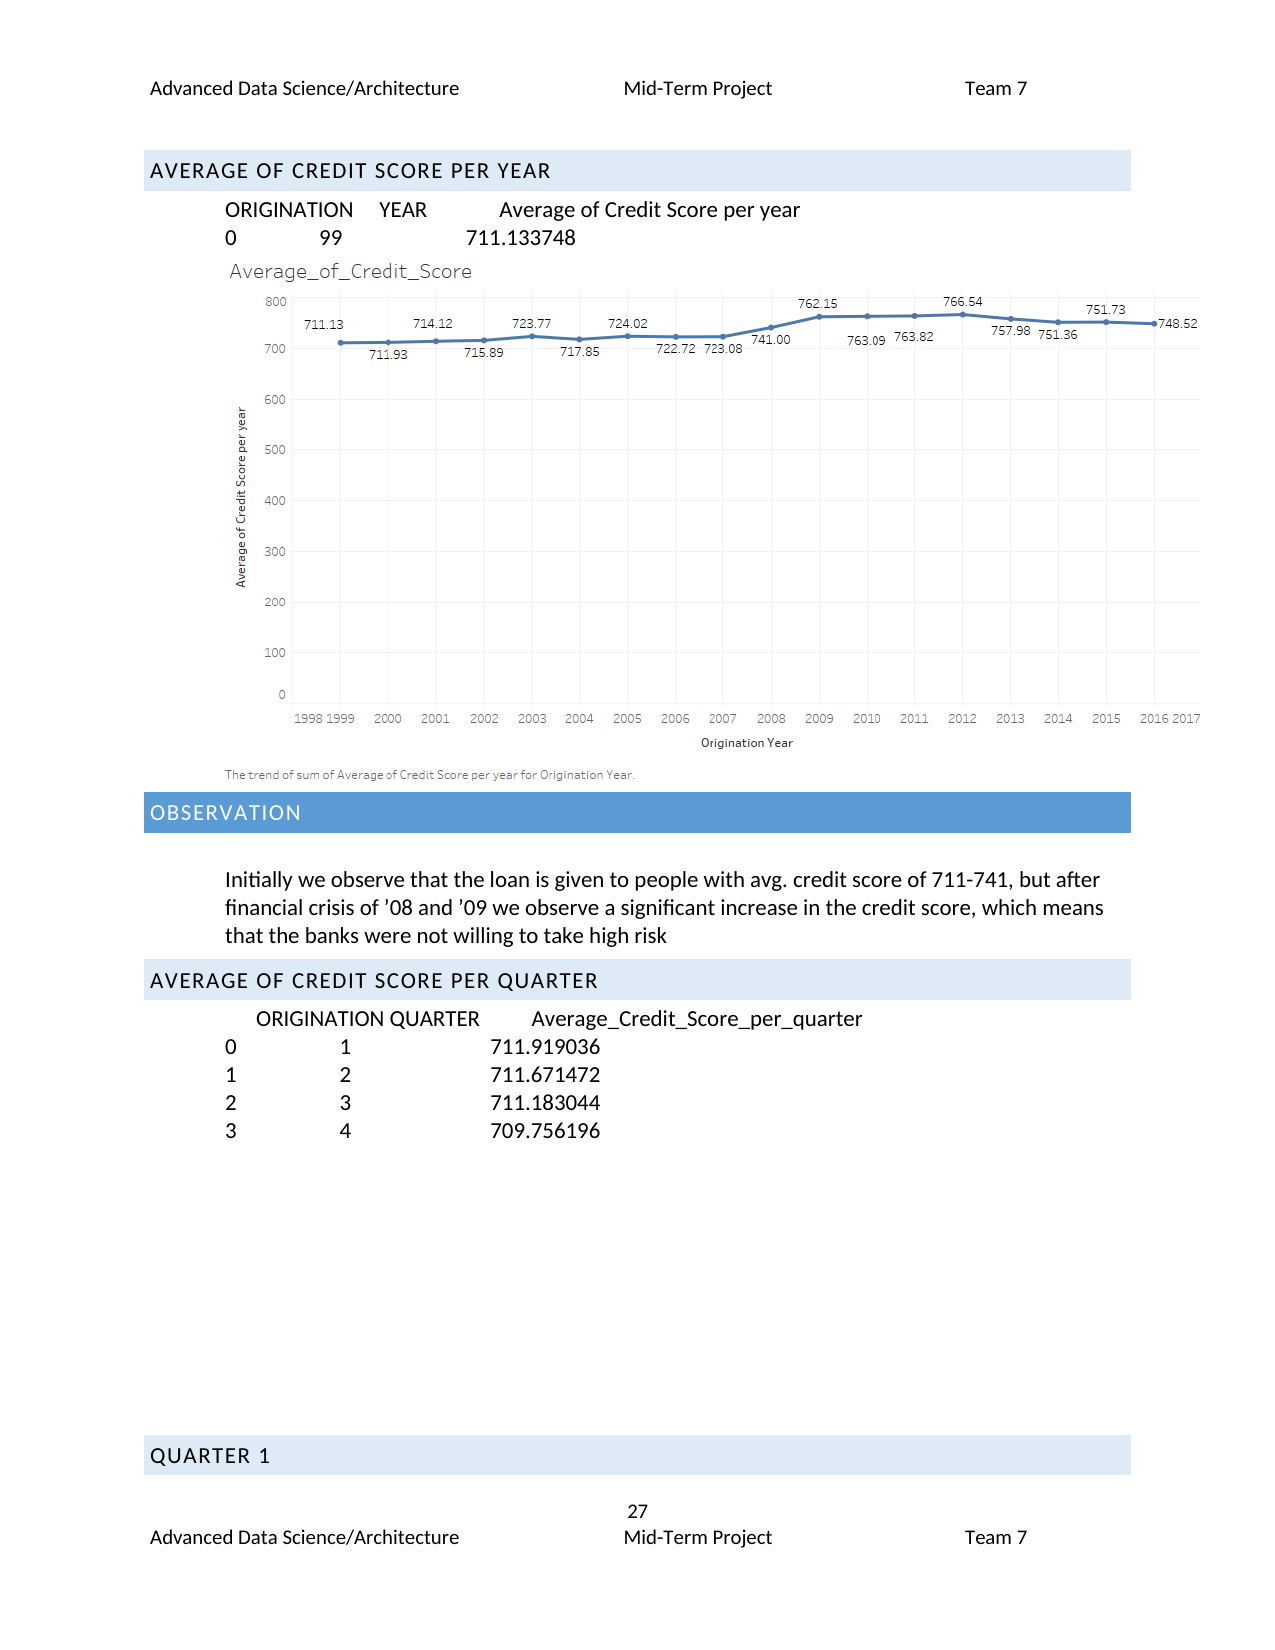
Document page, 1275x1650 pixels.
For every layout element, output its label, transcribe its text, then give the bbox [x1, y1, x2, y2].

subtitle Average of Credit Score per year [150, 156, 1125, 184]
text 1 2 711.671472 [225, 1060, 1125, 1088]
text ORIGINATION QUARTER Average_Credit_Score_per_quarter [225, 1004, 1125, 1032]
text 0 99 711.133748 [225, 223, 1125, 250]
text 2 3 711.183044 [225, 1088, 1125, 1116]
text 0 1 711.919036 [225, 1032, 1125, 1060]
text 3 4 709.756196 [225, 1116, 1125, 1144]
text ORIGINATION YEAR Average of Credit Score per year [225, 195, 1125, 223]
text Initially we observe that the loan is given to people with avg. credit score of 711-741, but after financial crisis of ’08 and ’09 we observe a significant increase in the credit score, which means that the banks were not willing to take high risk [225, 865, 1125, 949]
picture [225, 250, 1200, 782]
subtitle Average of Credit Score per Quarter [150, 966, 1125, 994]
subtitle OBSERVATION [150, 799, 1125, 827]
subtitle QUARTER 1 [150, 1441, 1125, 1469]
